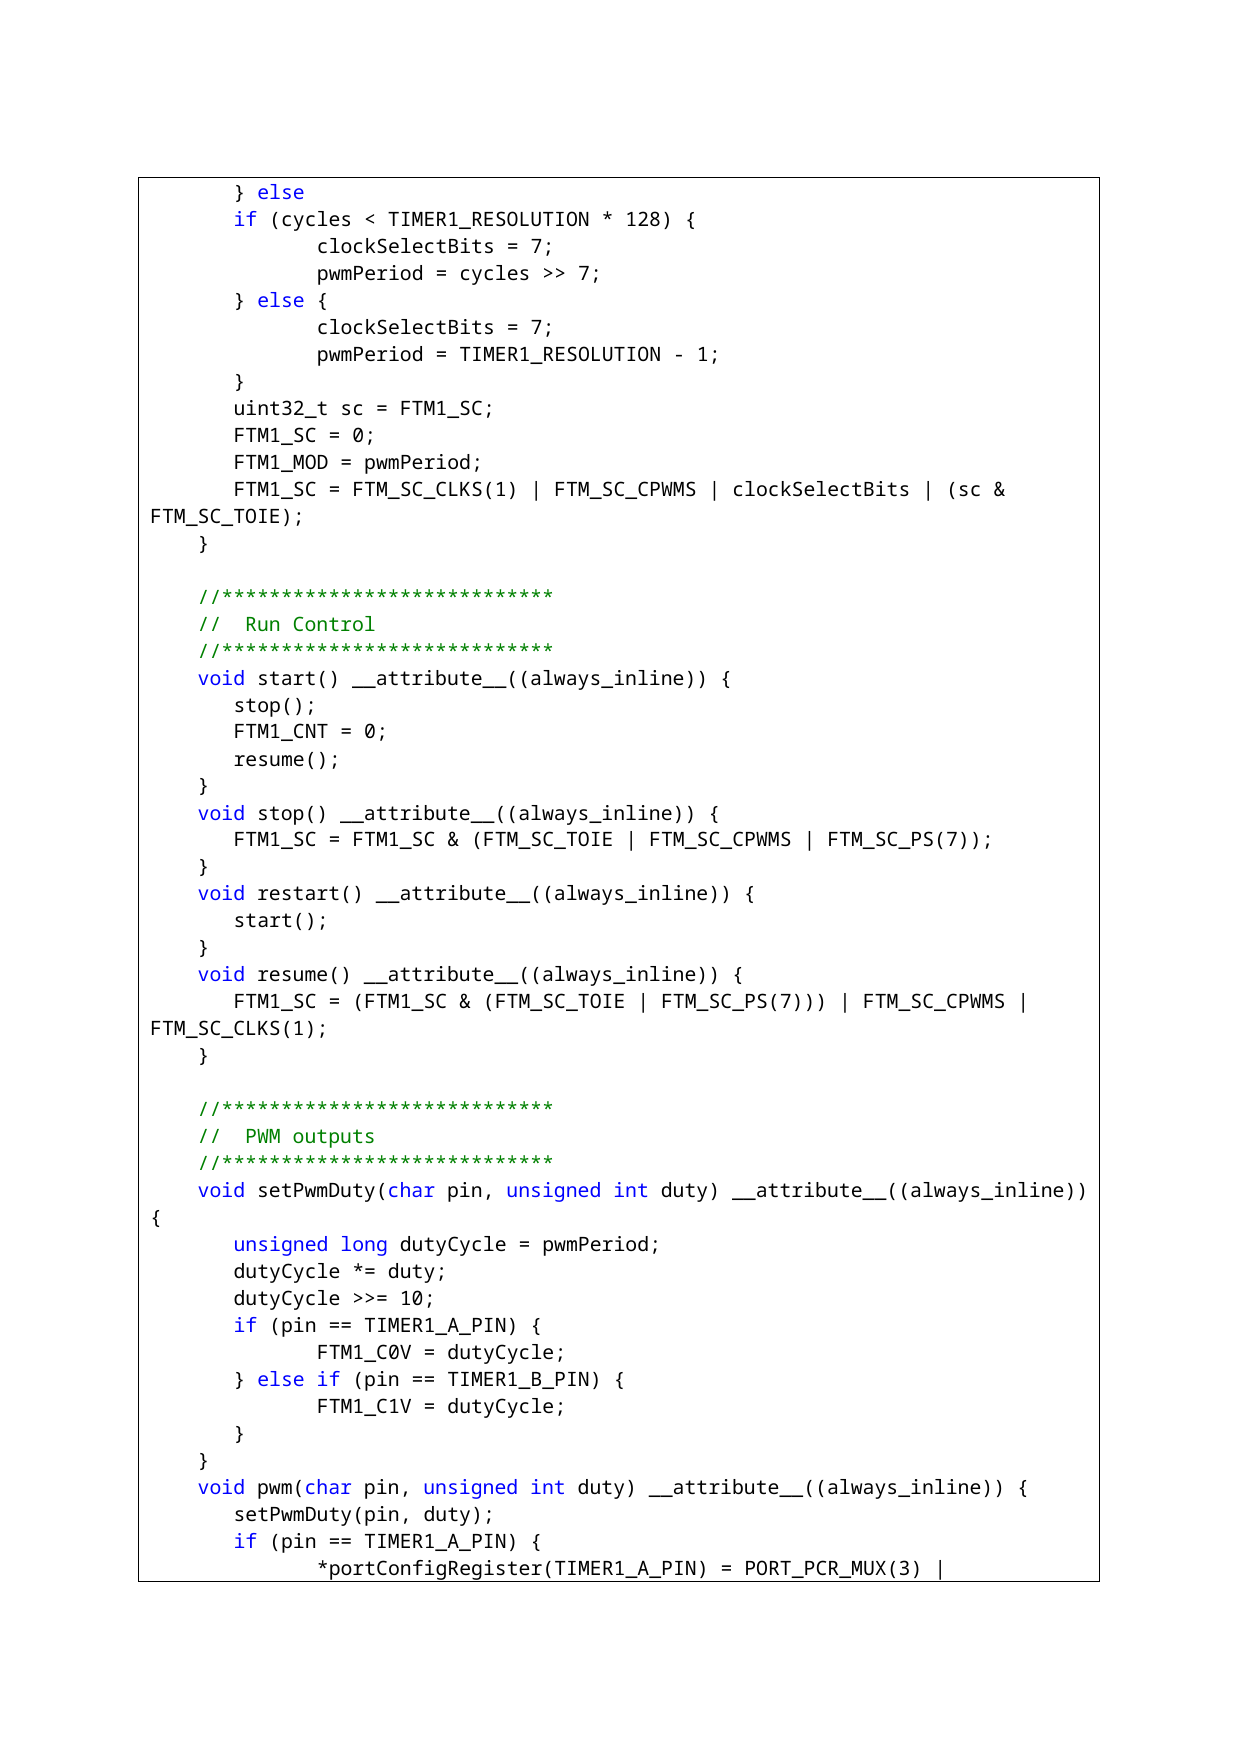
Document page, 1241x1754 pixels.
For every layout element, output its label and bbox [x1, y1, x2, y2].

table_header [139, 178, 1099, 1581]
